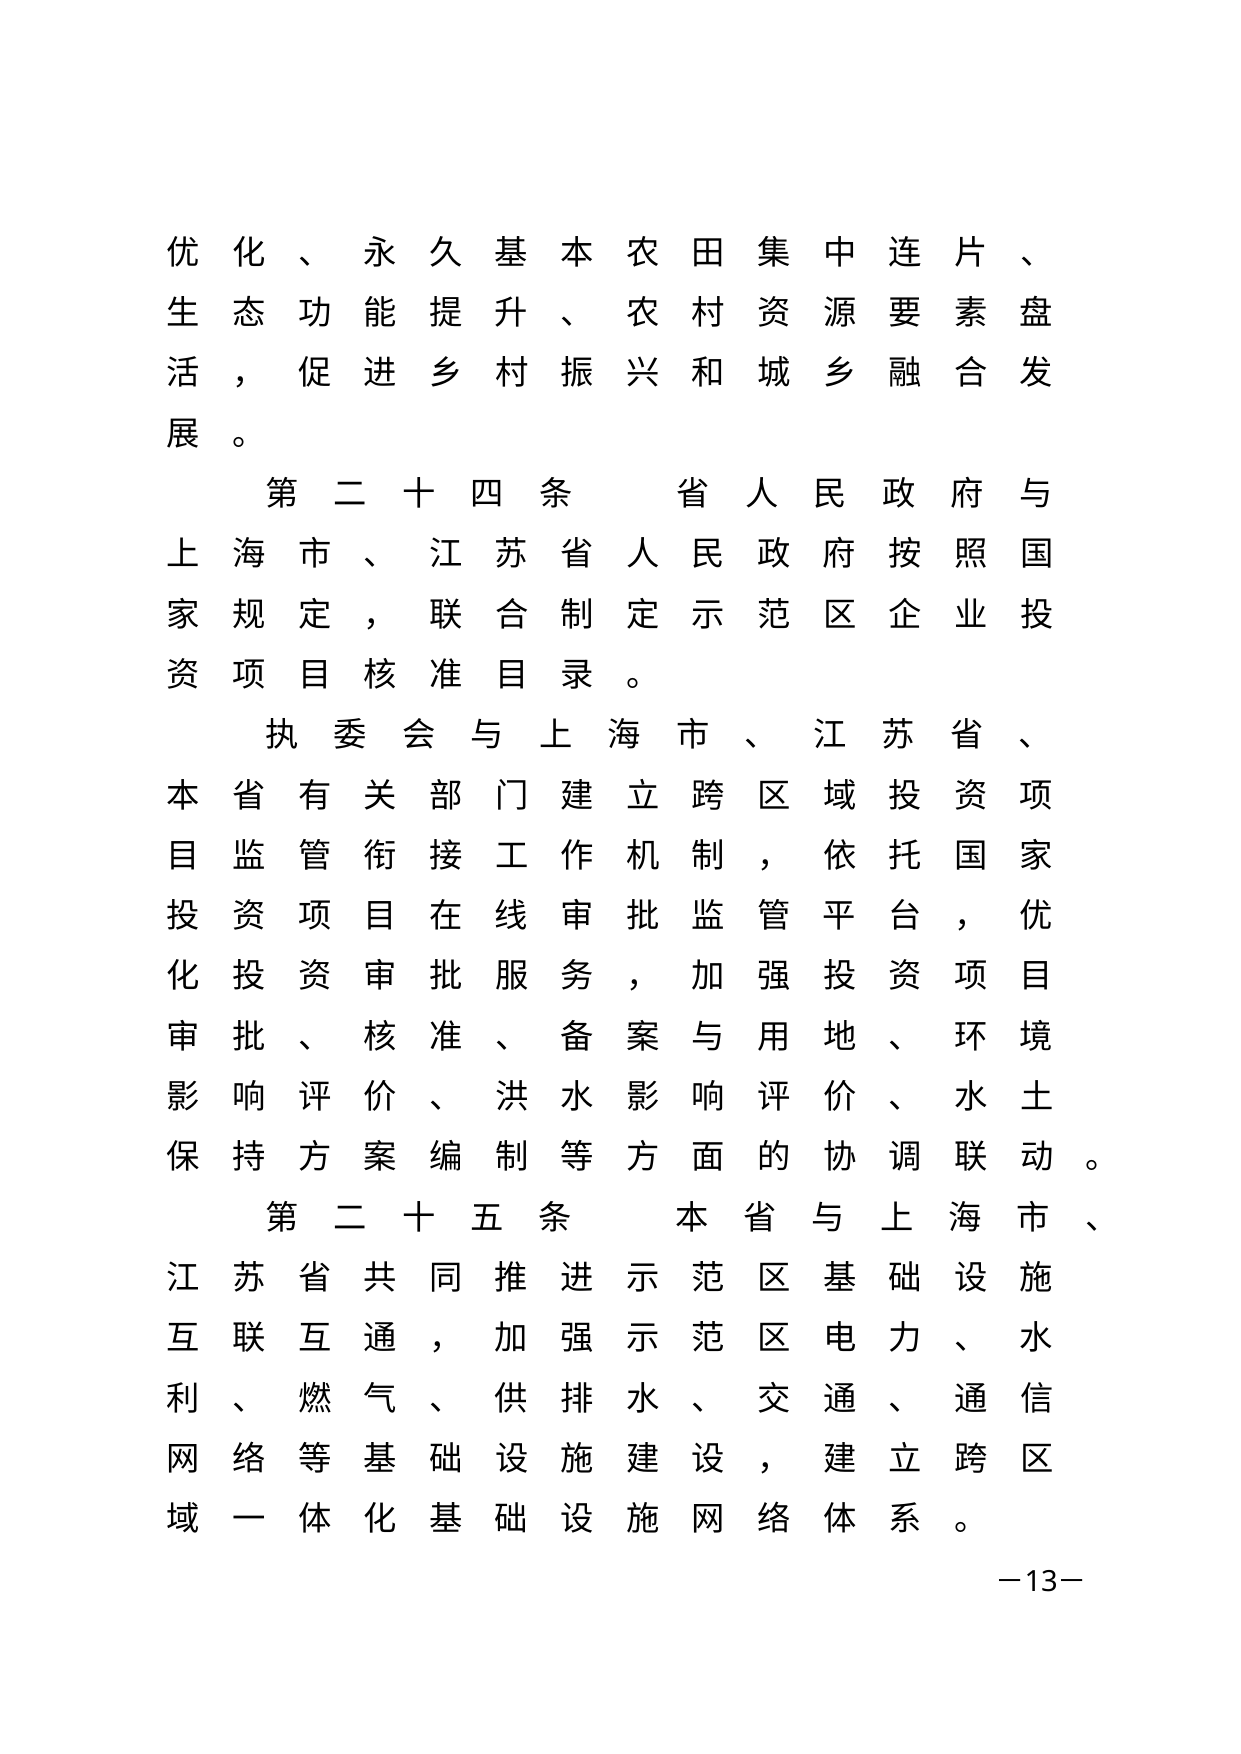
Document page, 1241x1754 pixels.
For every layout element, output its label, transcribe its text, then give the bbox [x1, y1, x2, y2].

text 第二十四条 省人民政府与上海市、江苏省人民政府按照国家规定，联合制定示范区企业投资项目核准目录。 [167, 461, 1085, 702]
text 第二十五条 本省与上海市、江苏省共同推进示范区基础设施互联互通，加强示范区电力、水利、燃气、供排水、交通、通信网络等基础设施建设，建立跨区域一体化基础设施网络体系。 [167, 1184, 1085, 1546]
text 支持示范区开展全域土地综合整治，依据国土空间规划和相关专项规划，在确保耕地总量不减、质量提升、结构优化的前提下，推进省际毗邻区域空间布局优化、永久基本农田集中连片、生态功能提升、农村资源要素盘活，促进乡村振兴和城乡融合发展。 [167, 219, 1085, 461]
text 执委会与上海市、江苏省、本省有关部门建立跨区域投资项目监管衔接工作机制，依托国家投资项目在线审批监管平台，优化投资审批服务，加强投资项目审批、核准、备案与用地、环境影响评价、洪水影响评价、水土保持方案编制等方面的协调联动。 [167, 702, 1085, 1184]
